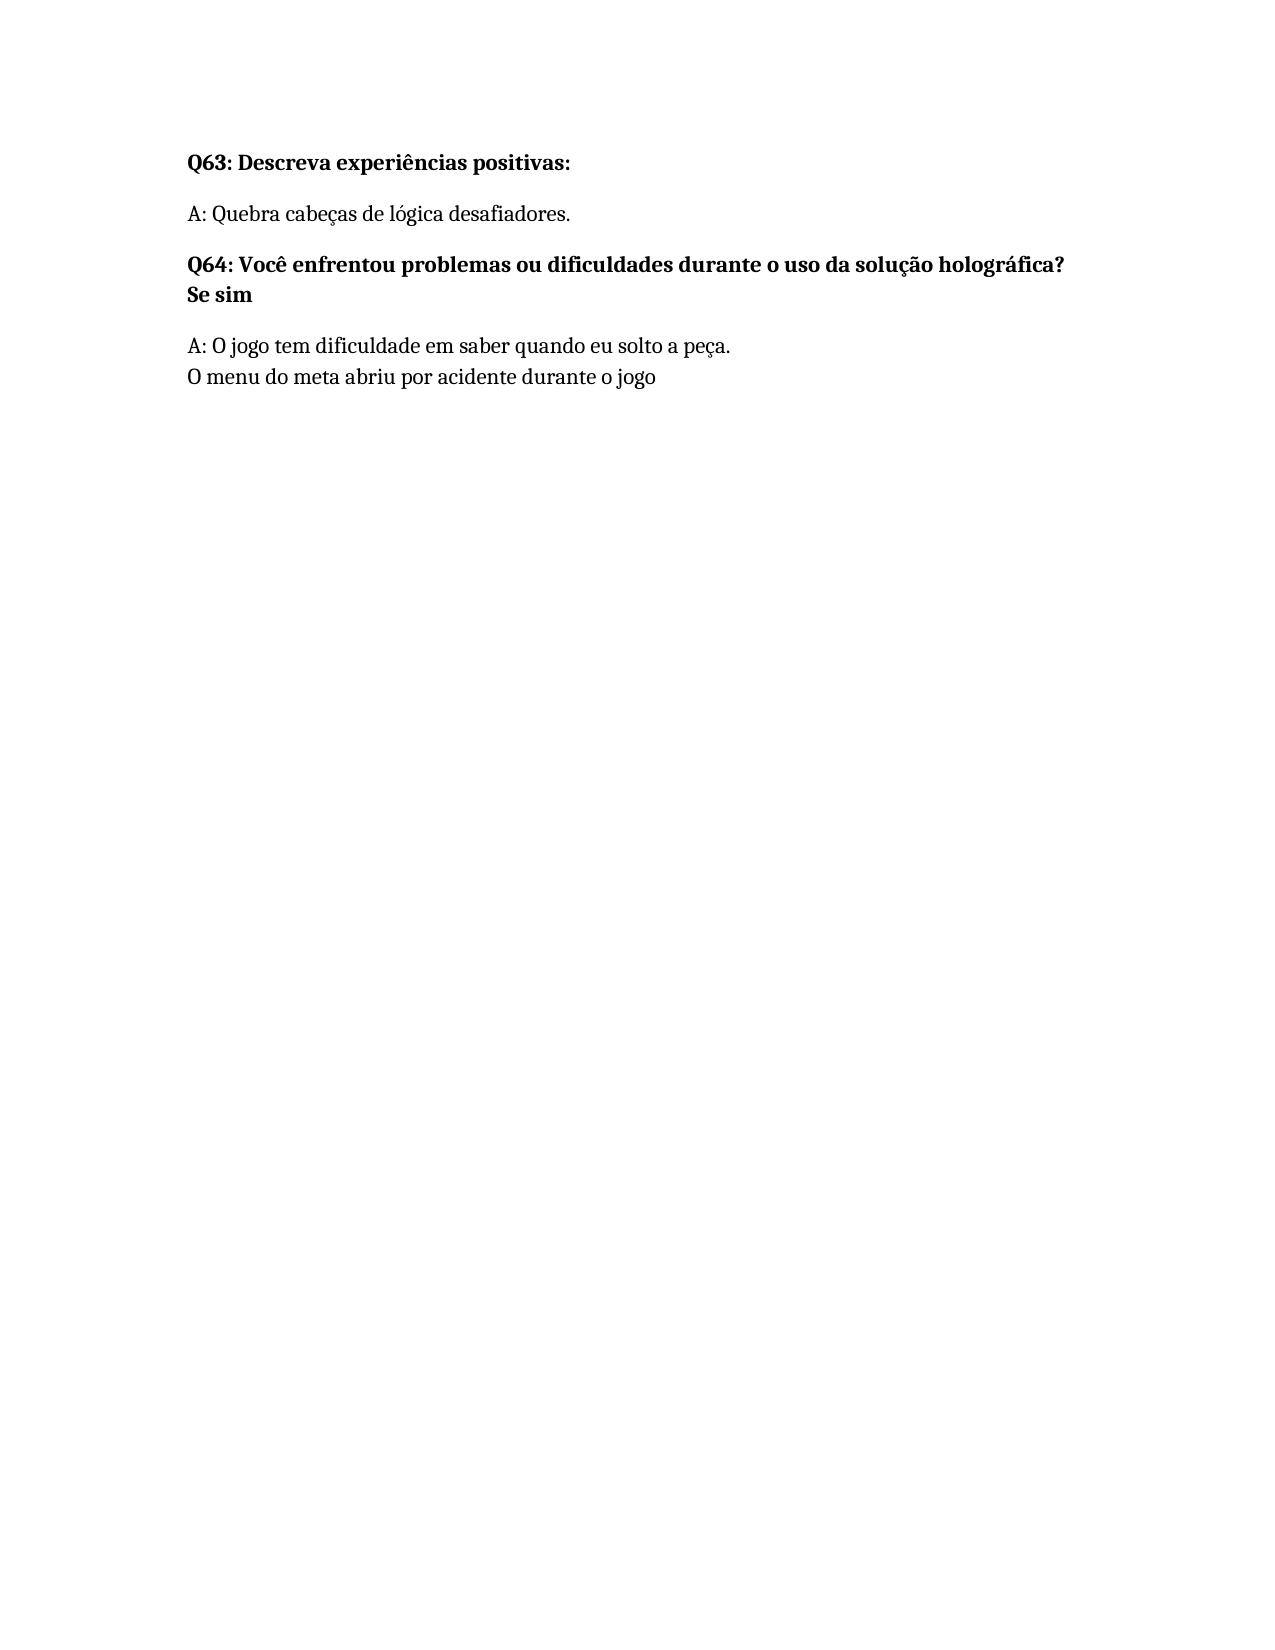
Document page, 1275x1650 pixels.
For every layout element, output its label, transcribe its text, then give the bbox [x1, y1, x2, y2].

text Q64: Você enfrentou problemas ou dificuldades durante o uso da solução holográfica? Se sim [187, 252, 1087, 309]
text A: Quebra cabeças de lógica desafiadores. [187, 201, 1087, 227]
text A: O jogo tem dificuldade em saber quando eu solto a peça. O menu do meta abriu por acidente durante o jogo [187, 333, 1087, 390]
text Q63: Descreva experiências positivas: [187, 150, 1087, 176]
